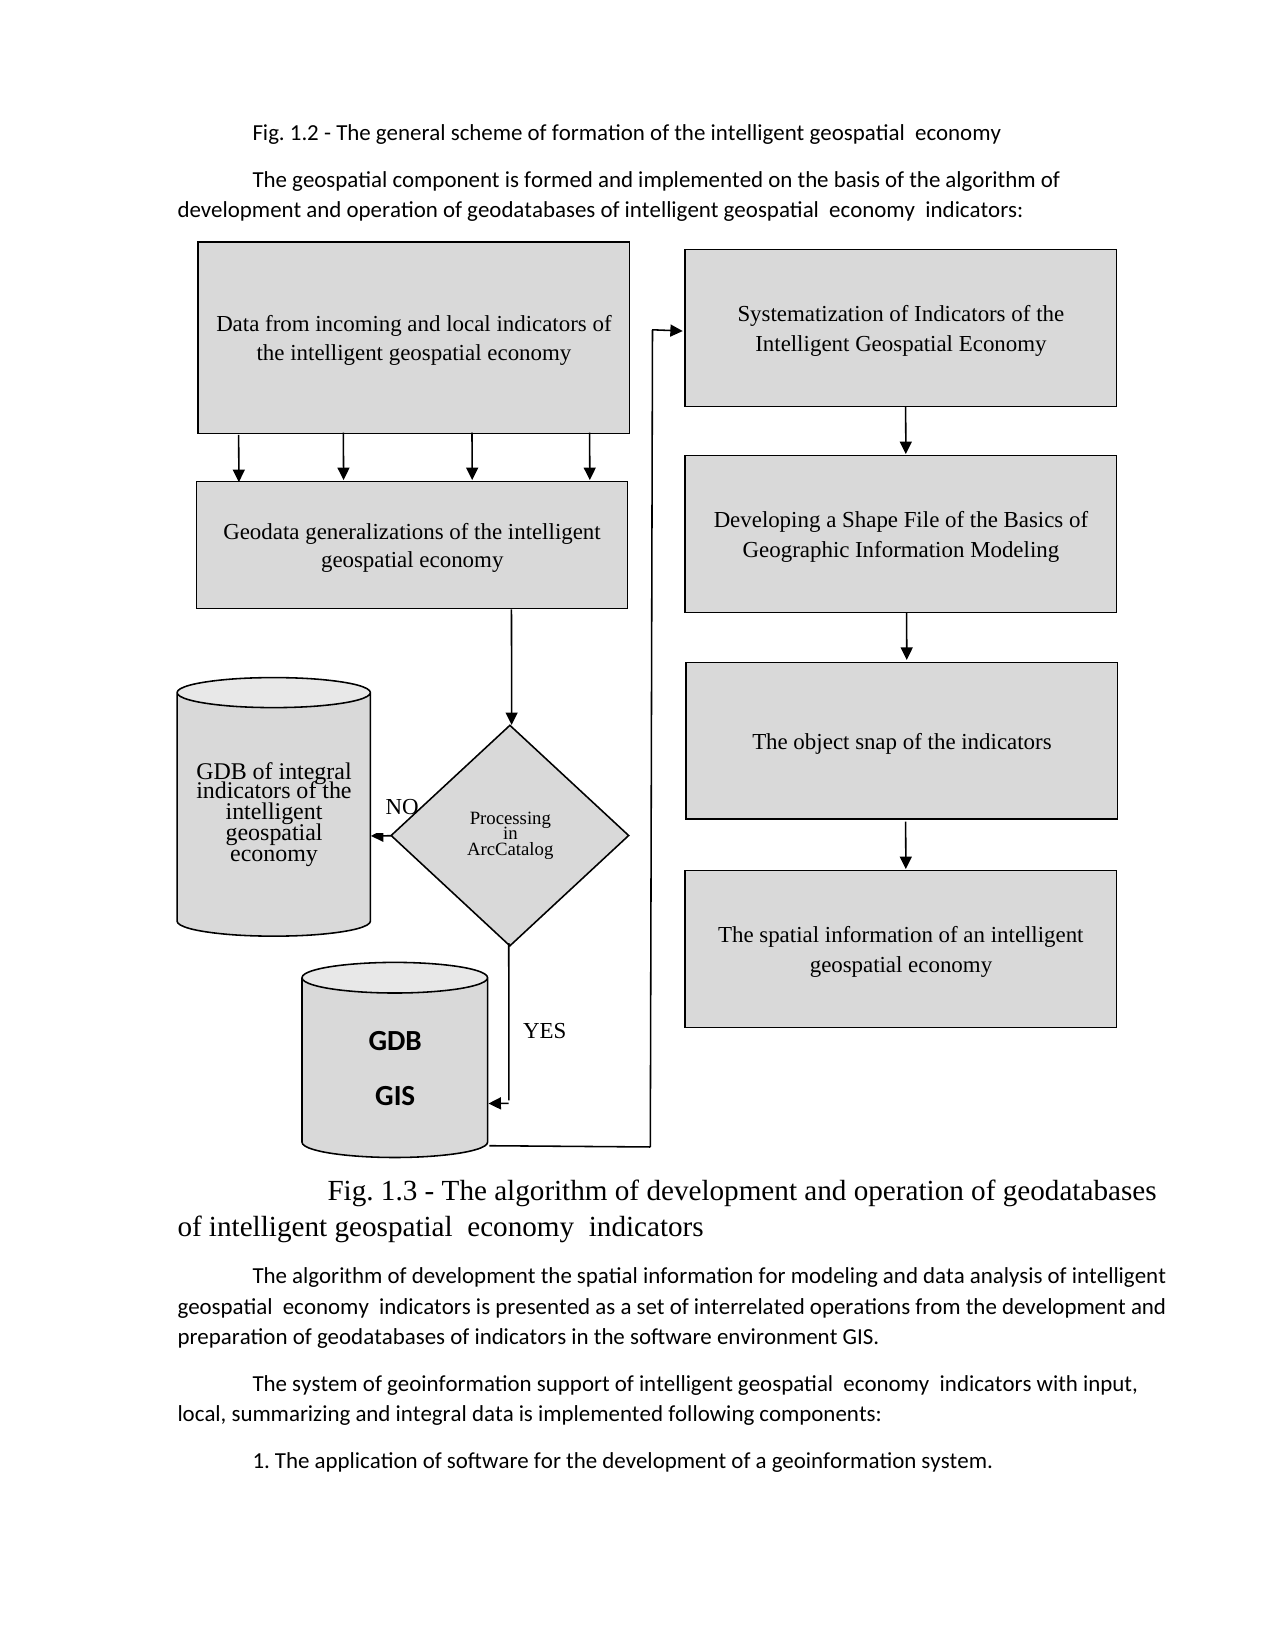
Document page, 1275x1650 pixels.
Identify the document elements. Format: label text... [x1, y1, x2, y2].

text Fig. 1.3 - The algorithm of development and operation of geodatabases of intelligent geospatial economy indicators [177, 1173, 1186, 1242]
text The algorithm of development the spatial information for modeling and data analysis of intelligent geospatial economy indicators is presented as a set of interrelated operations from the development and preparation of geodatabases of indicators in the software environment GIS. [177, 1262, 1186, 1350]
text The geospatial component is formed and implemented on the basis of the algorithm of development and operation of geodatabases of intelligent geospatial economy indicators: [177, 165, 1186, 223]
text Fig. 1.2 - The general scheme of formation of the intelligent geospatial economy [177, 118, 1186, 146]
text The system of geoinformation support of intelligent geospatial economy indicators with input, local, summarizing and integral data is implemented following components: [177, 1369, 1186, 1427]
text 1. The application of software for the development of a geoinformation system. [177, 1446, 1186, 1474]
